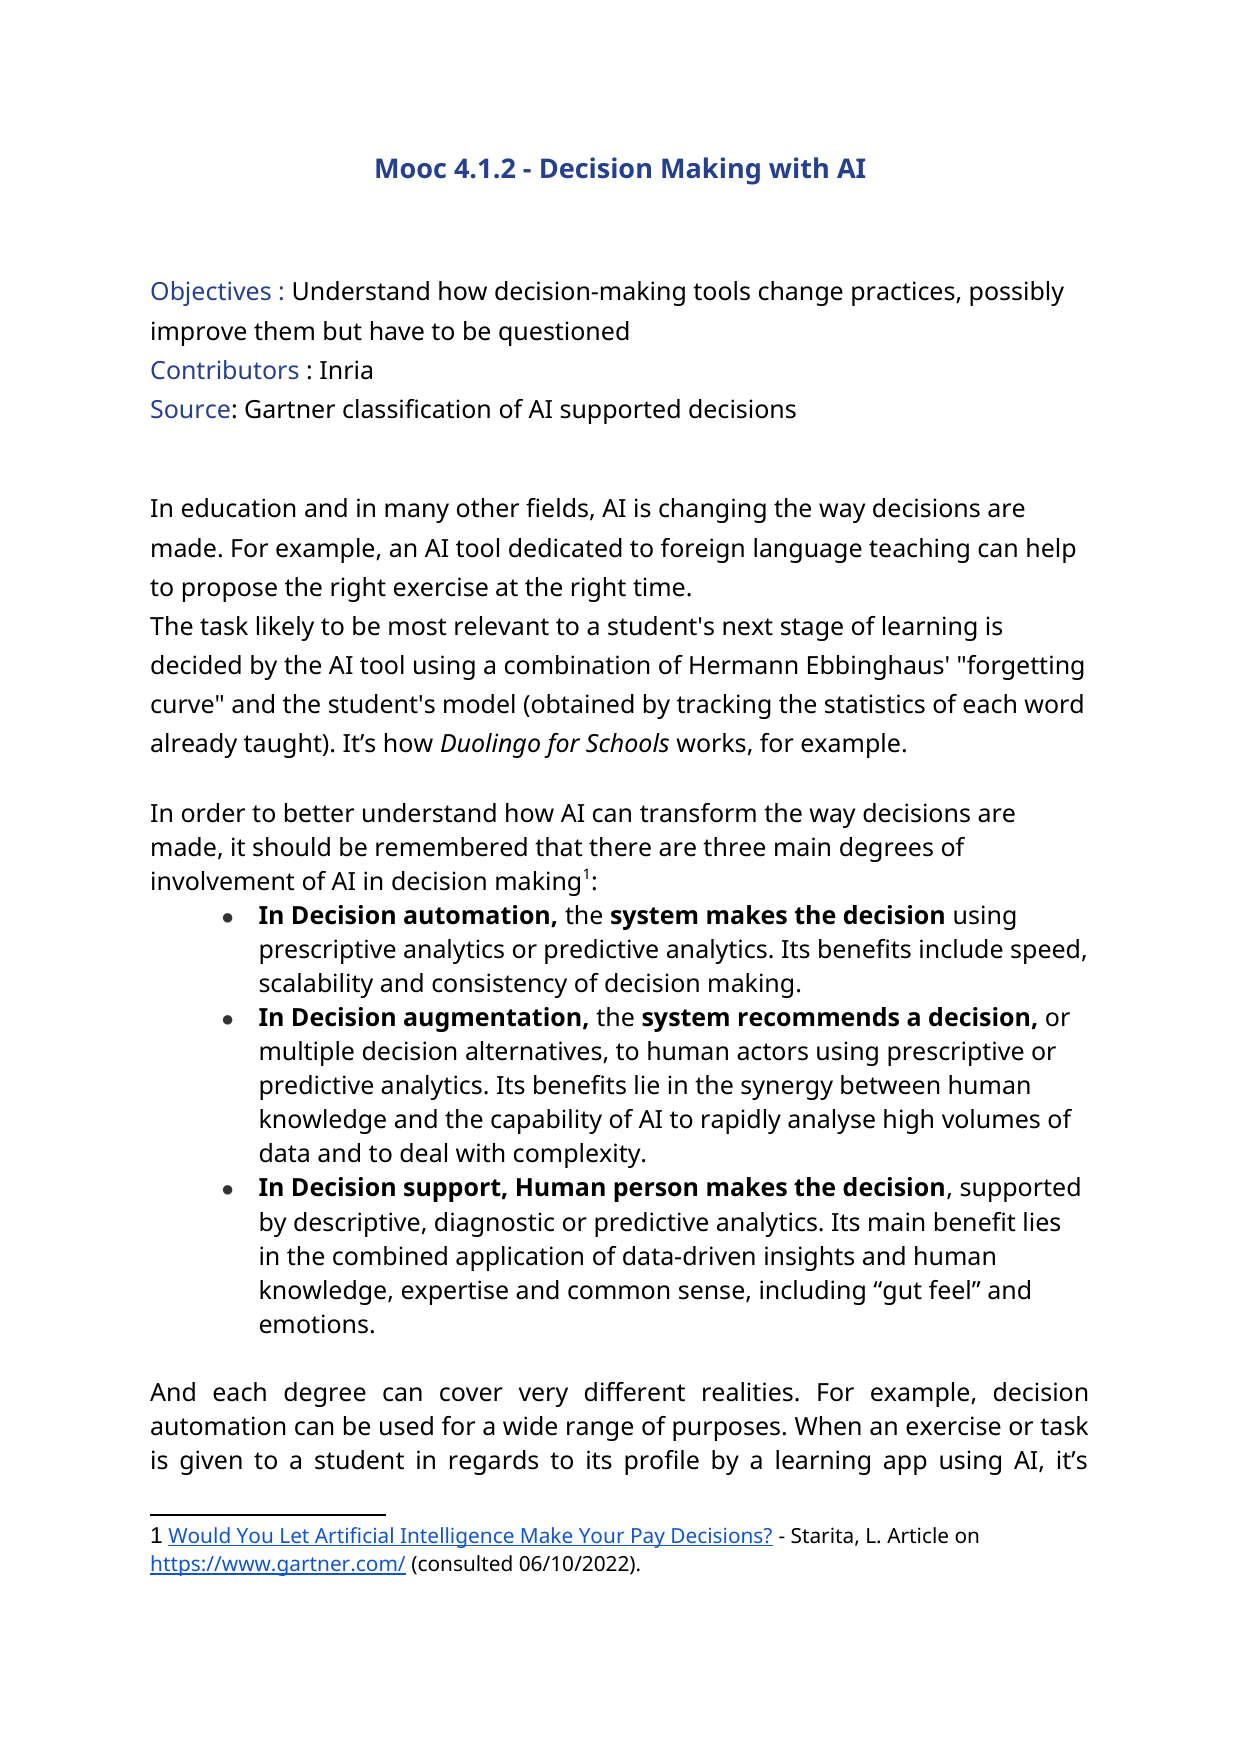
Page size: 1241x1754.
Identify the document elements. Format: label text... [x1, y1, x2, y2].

text In order to better understand how AI can transform the way decisions are made, it should be remembered that there are three main degrees of involvement of AI in decision making: [150, 795, 1090, 898]
text Contributors : Inria Source: Gartner classification of AI supported decisions [150, 352, 1090, 426]
list In Decision support, Human person makes the decision, supported by descriptive, diagnostic or predictive analytics. Its main benefit lies in the combined application of data-driven insights and human knowledge, expertise and common sense, including “gut feel” and emotions. [221, 1170, 1090, 1340]
list In Decision augmentation, the system recommends a decision, or multiple decision alternatives, to human actors using prescriptive or predictive analytics. Its benefits lie in the synergy between human knowledge and the capability of AI to rapidly analyse high volumes of data and to deal with complexity. [221, 1000, 1090, 1170]
text Objectives : Understand how decision-making tools change practices, possibly improve them but have to be questioned [150, 235, 1090, 347]
text In education and in many other fields, AI is changing the way decisions are made. For example, an AI tool dedicated to foreign language teaching can help to propose the right exercise at the right time. The task likely to be most relevant to a student's next stage of learning is decided by the AI tool using a combination of Hermann Ebbinghaus' "forgetting curve" and the student's model (obtained by tracking the statistics of each word already taught). It’s how Duolingo for Schools works, for example. [150, 491, 1090, 760]
text Mooc 4.1.2 - Decision Making with AI [150, 150, 1090, 187]
list In Decision automation, the system makes the decision using prescriptive analytics or predictive analytics. Its benefits include speed, scalability and consistency of decision making. [221, 898, 1090, 1000]
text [150, 1374, 1090, 1477]
